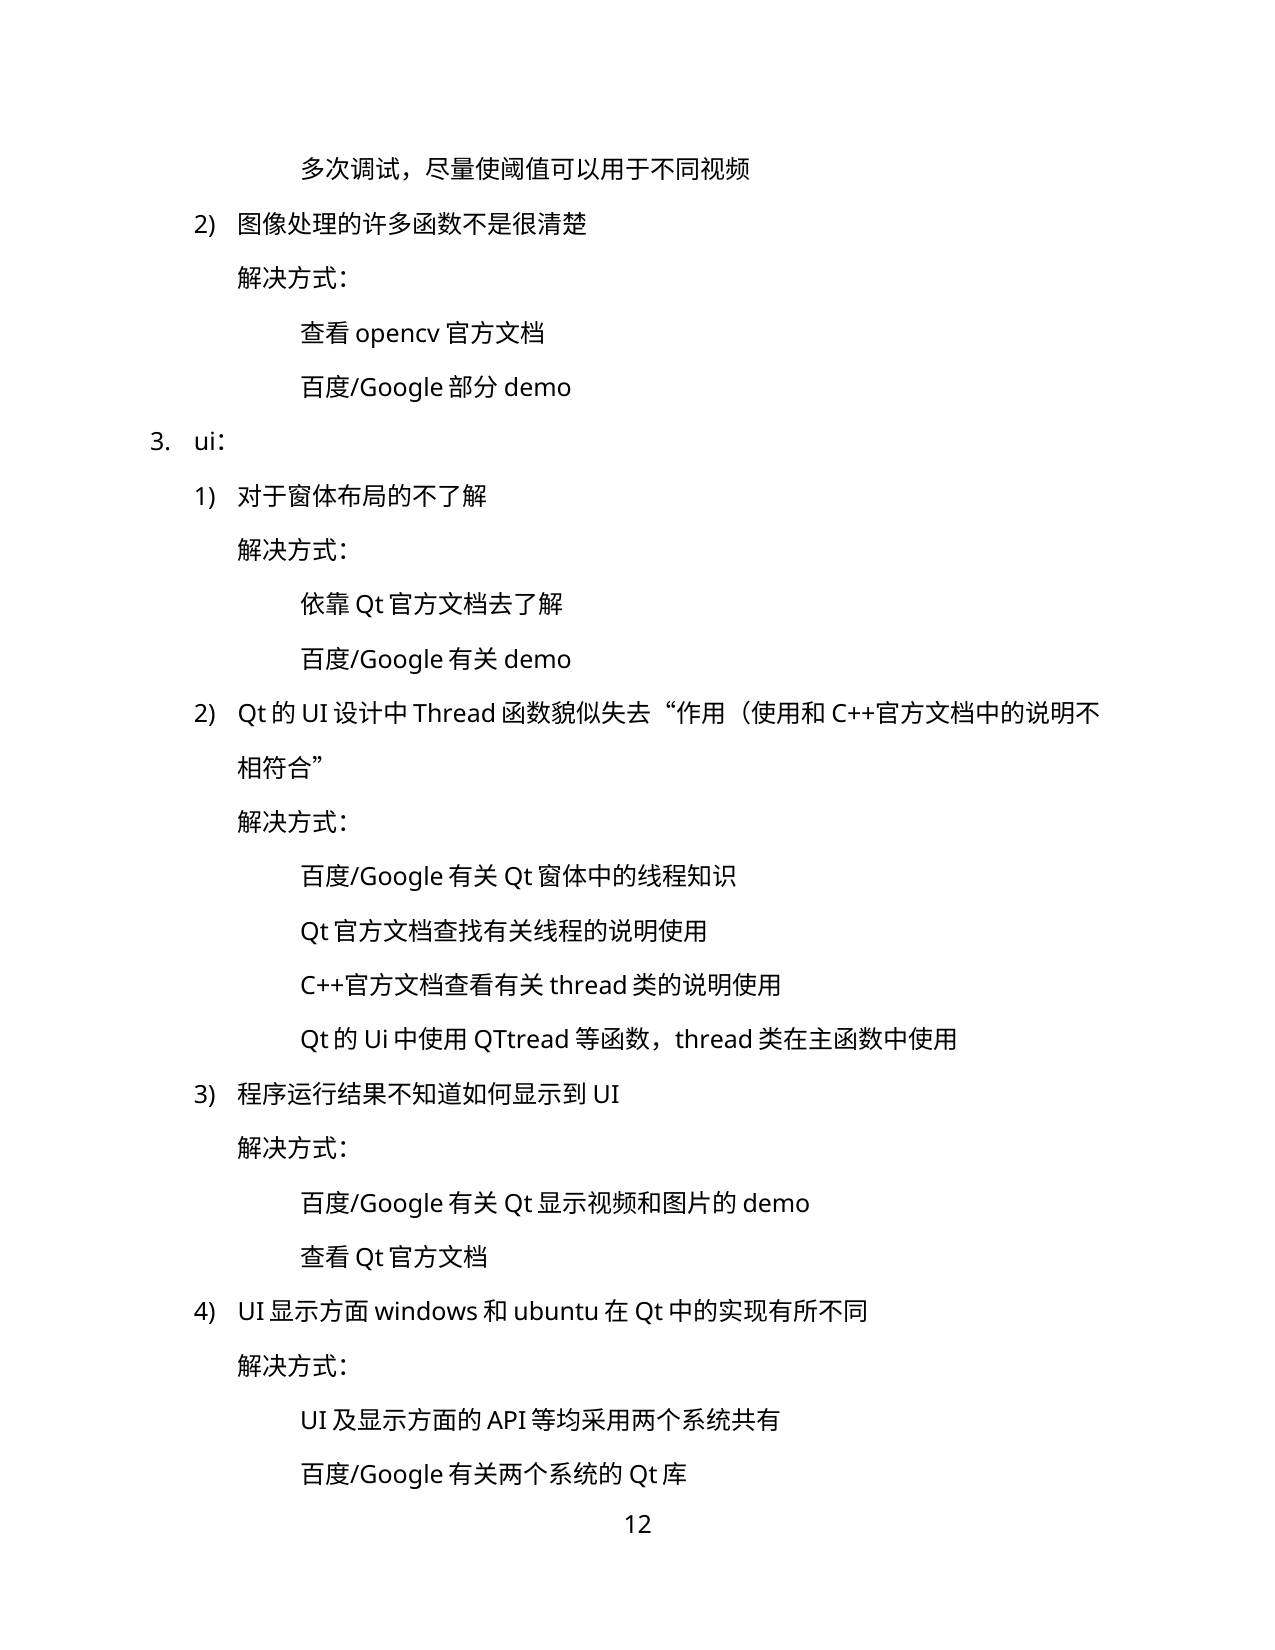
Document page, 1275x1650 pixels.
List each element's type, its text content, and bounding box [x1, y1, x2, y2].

list ui： [150, 422, 1125, 458]
text 查看Qt官方文档 [237, 1237, 1125, 1274]
list 查看opencv官方文档 [237, 313, 1125, 349]
list 解决方式： [237, 802, 1125, 839]
list Qt的Ui中使用QTtread等函数，thread类在主函数中使用 [237, 1020, 1125, 1056]
text 解决方式： [237, 1129, 1125, 1165]
list 百度/Google有关两个系统的Qt库 [237, 1455, 1125, 1491]
list 百度/Google有关demo [237, 639, 1125, 676]
list 程序运行结果不知道如何显示到UI [194, 1074, 1125, 1111]
list 解决方式： [237, 259, 1125, 295]
list UI及显示方面的API等均采用两个系统共有 [237, 1401, 1125, 1437]
list 多次调试，尽量使阈值可以用于不同视频 [237, 150, 1125, 186]
list C++官方文档查看有关thread类的说明使用 [237, 966, 1125, 1002]
list 依靠Qt官方文档去了解 [237, 585, 1125, 621]
text 百度/Google有关Qt显示视频和图片的demo [237, 1183, 1125, 1219]
list UI显示方面windows和ubuntu在Qt中的实现有所不同 [194, 1292, 1125, 1328]
list 百度/Google部分demo [237, 367, 1125, 404]
list 百度/Google有关Qt窗体中的线程知识 [237, 857, 1125, 893]
list Qt的UI设计中Thread函数貌似失去“作用（使用和C++官方文档中的说明不相符合” [194, 694, 1125, 784]
list 图像处理的许多函数不是很清楚 [194, 204, 1125, 241]
list 解决方式： [237, 1346, 1125, 1382]
list 对于窗体布局的不了解 [194, 476, 1125, 512]
list 解决方式： [237, 531, 1125, 567]
list Qt官方文档查找有关线程的说明使用 [237, 911, 1125, 947]
